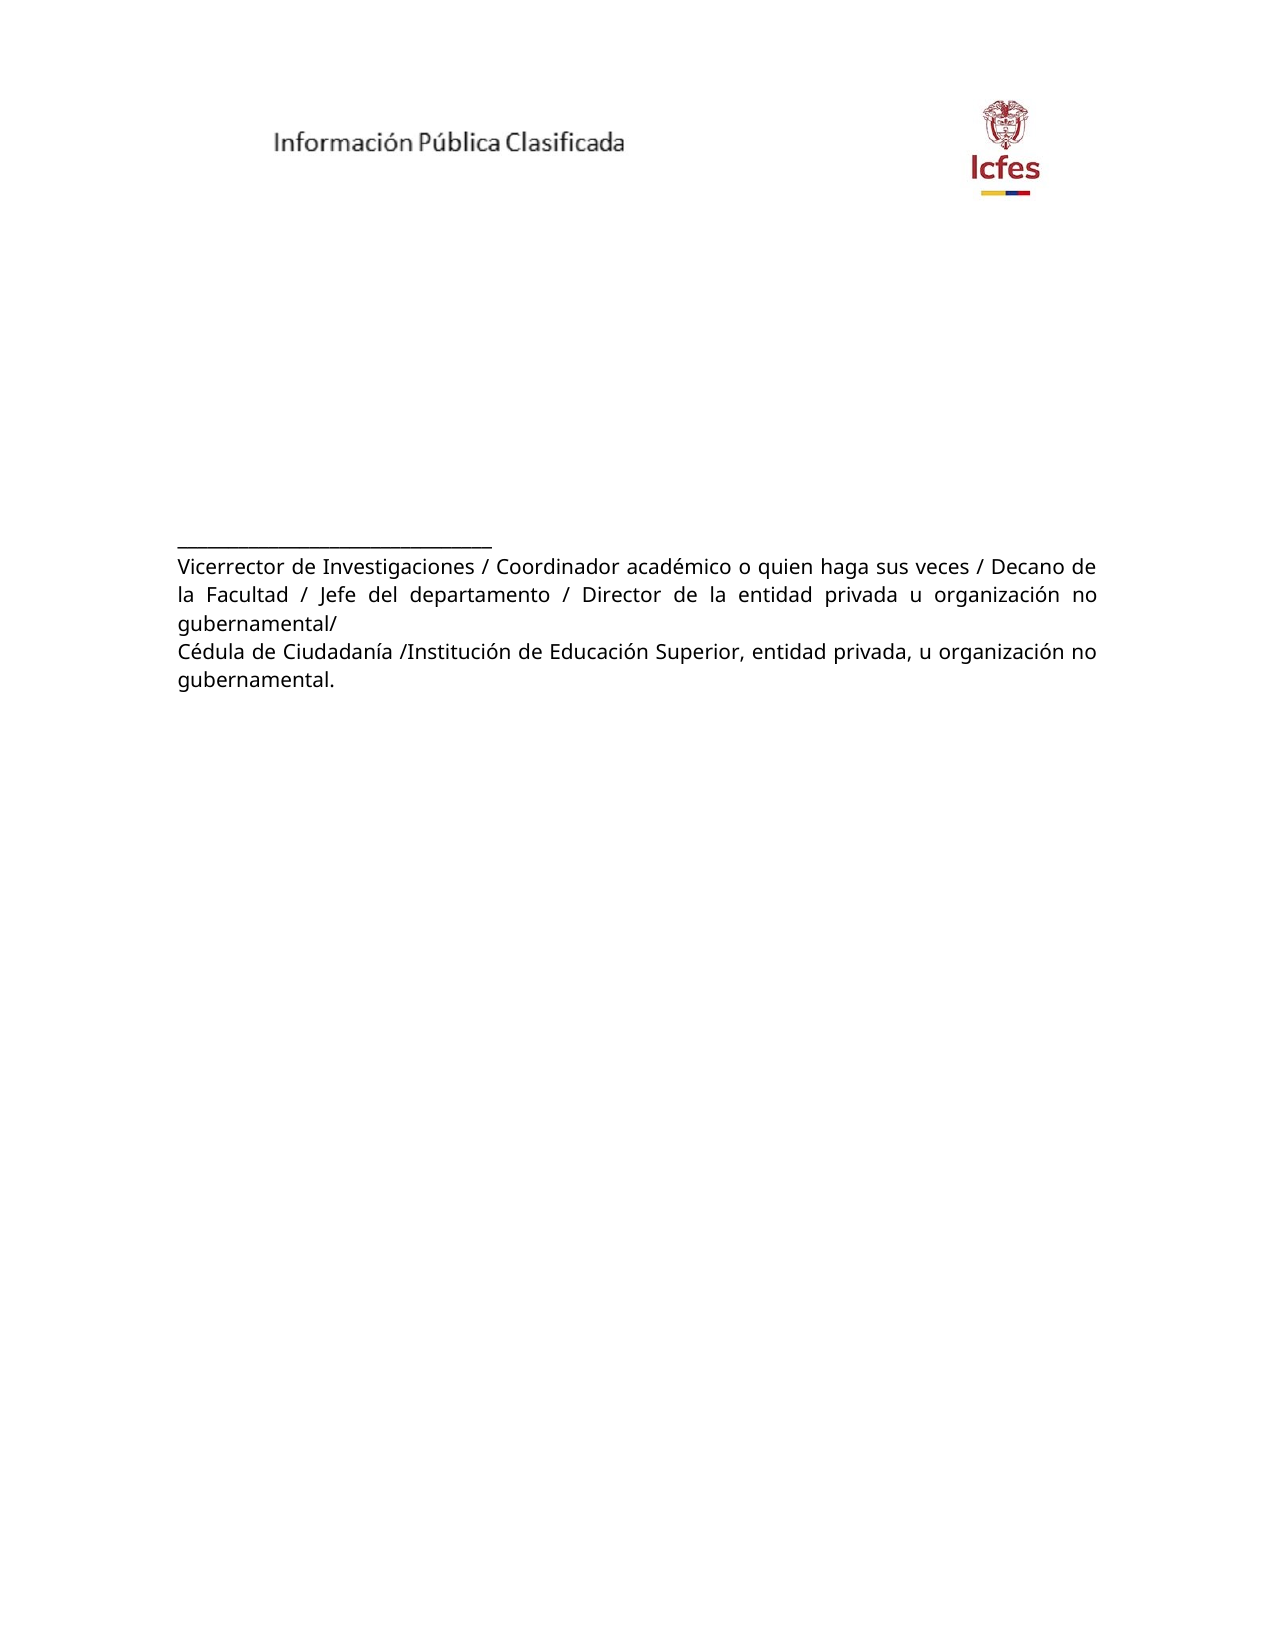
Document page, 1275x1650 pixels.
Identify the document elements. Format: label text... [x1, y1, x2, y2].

text Cédula de Ciudadanía /Institución de Educación Superior, entidad privada, u organización no gubernamental. [177, 637, 1098, 694]
text _______________________________ [177, 521, 1098, 552]
text Vicerrector de Investigaciones / Coordinador académico o quien haga sus veces / Decano de la Facultad / Jefe del departamento / Director de la entidad privada u organización no gubernamental/ [177, 552, 1098, 637]
